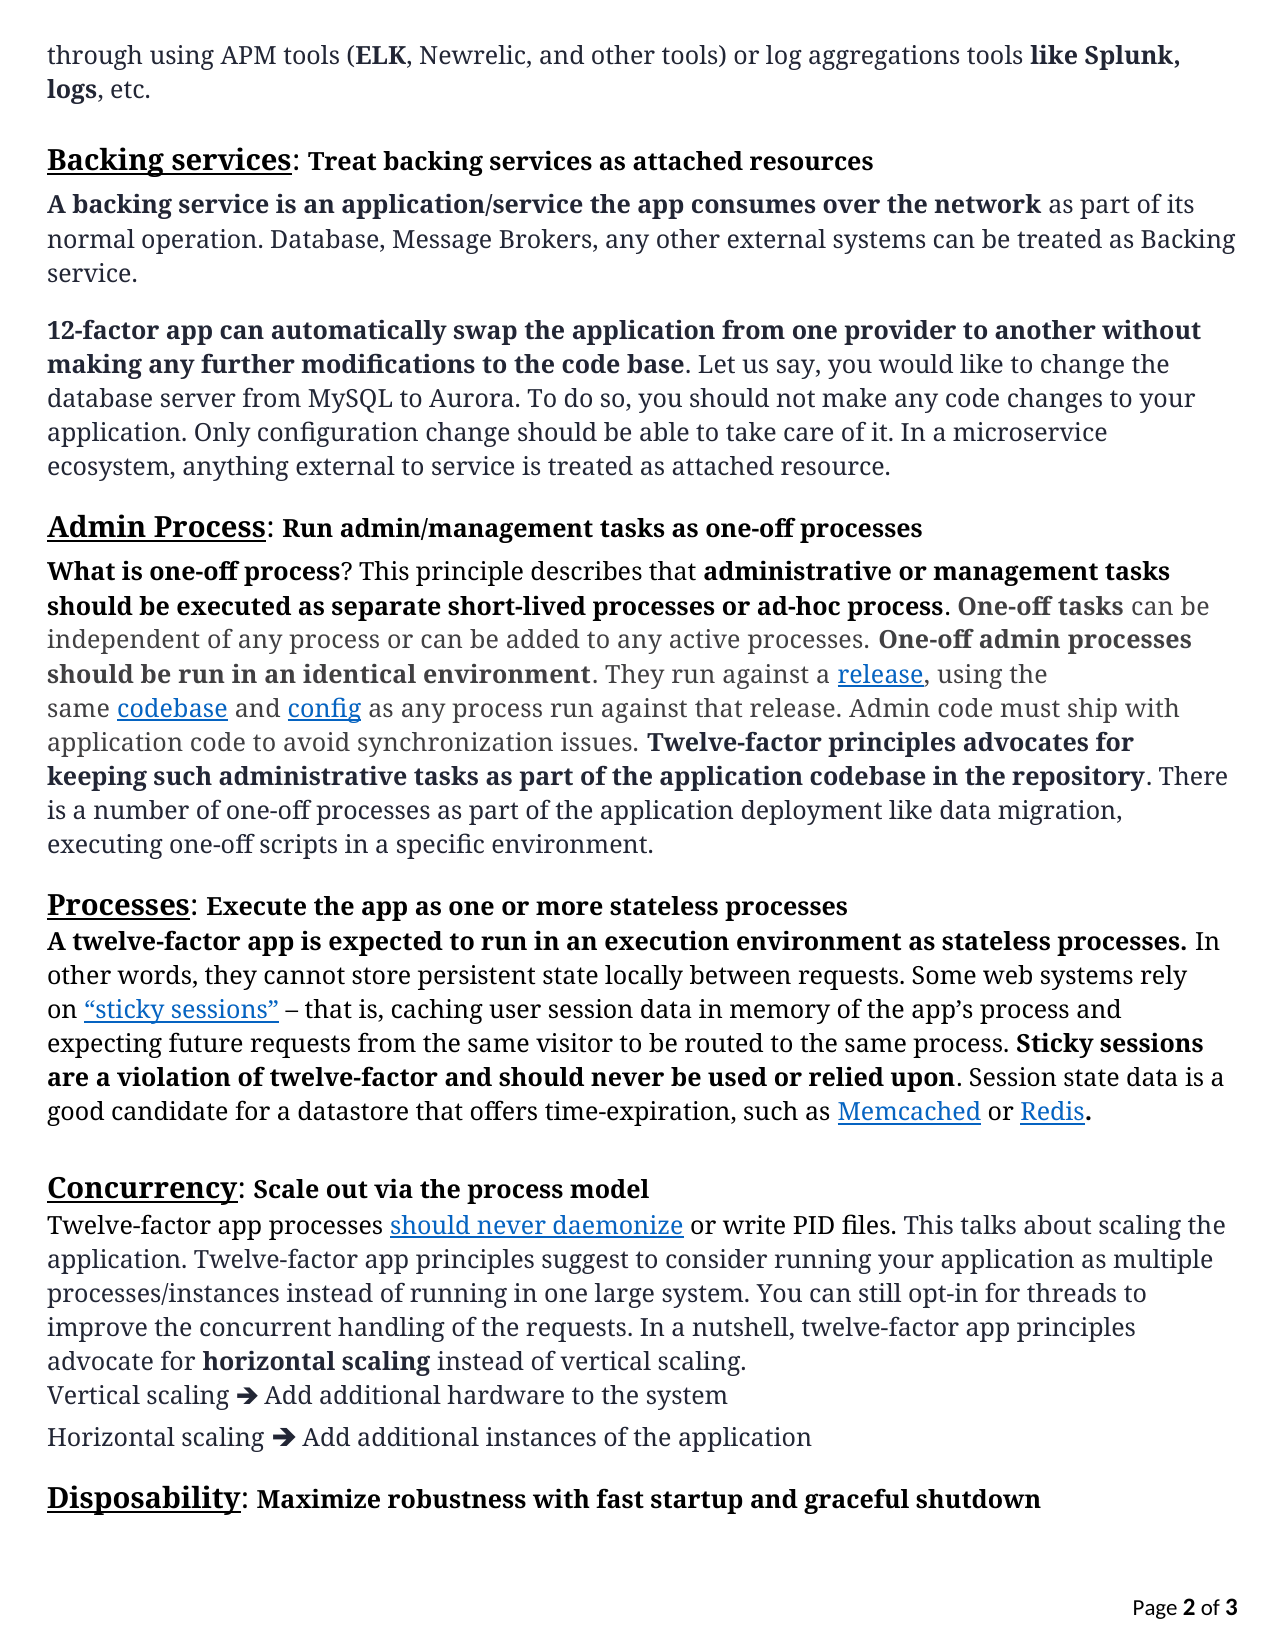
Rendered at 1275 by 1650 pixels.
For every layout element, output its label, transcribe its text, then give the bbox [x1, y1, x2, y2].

text Disposability: Maximize robustness with fast startup and graceful shutdown [47, 1477, 1237, 1517]
text What is one-off process? This principle describes that administrative or management tasks should be executed as separate short-lived processes or ad-hoc process. One-off tasks can be independent of any process or can be added to any active processes. One-off admin processes should be run in an identical environment. They run against a release, using the same codebase and config as any process run against that release. Admin code must ship with application code to avoid synchronization issues. Twelve-factor principles advocates for keeping such administrative tasks as part of the application codebase in the repository. There is a number of one-off processes as part of the application deployment like data migration, executing one-off scripts in a specific environment. [47, 554, 1237, 861]
text Backing services: Treat backing services as attached resources [47, 140, 1237, 179]
text Concurrency: Scale out via the process model [47, 1168, 1237, 1207]
text Twelve-factor app processes should never daemonize or write PID files. This talks about scaling the application. Twelve-factor app principles suggest to consider running your application as multiple processes/instances instead of running in one large system. You can still opt-in for threads to improve the concurrent handling of the requests. In a nutshell, twelve-factor app principles advocate for horizontal scaling instead of vertical scaling. [47, 1207, 1237, 1378]
text Vertical scaling Add additional hardware to the system [47, 1378, 1237, 1412]
text Processes: Execute the app as one or more stateless processes [47, 884, 1237, 924]
text A twelve-factor app is expected to run in an execution environment as stateless processes. In other words, they cannot store persistent state locally between requests. Some web systems rely on “sticky sessions” – that is, caching user session data in memory of the app’s process and expecting future requests from the same visitor to be routed to the same process. Sticky sessions are a violation of twelve-factor and should never be used or relied upon. Session state data is a good candidate for a datastore that offers time-expiration, such as Memcached or Redis. [47, 924, 1237, 1128]
text 12-factor app can automatically swap the application from one provider to another without making any further modifications to the code base. Let us say, you would like to change the database server from MySQL to Aurora. To do so, you should not make any code changes to your application. Only configuration change should be able to take care of it. In a microservice ecosystem, anything external to service is treated as attached resource. [47, 313, 1237, 483]
text Admin Process: Run admin/management tasks as one-off processes [47, 507, 1237, 546]
text A backing service is an application/service the app consumes over the network as part of its normal operation. Database, Message Brokers, any other external systems can be treated as Backing service. [47, 187, 1237, 289]
text Horizontal scaling Add additional instances of the application [47, 1420, 1237, 1454]
